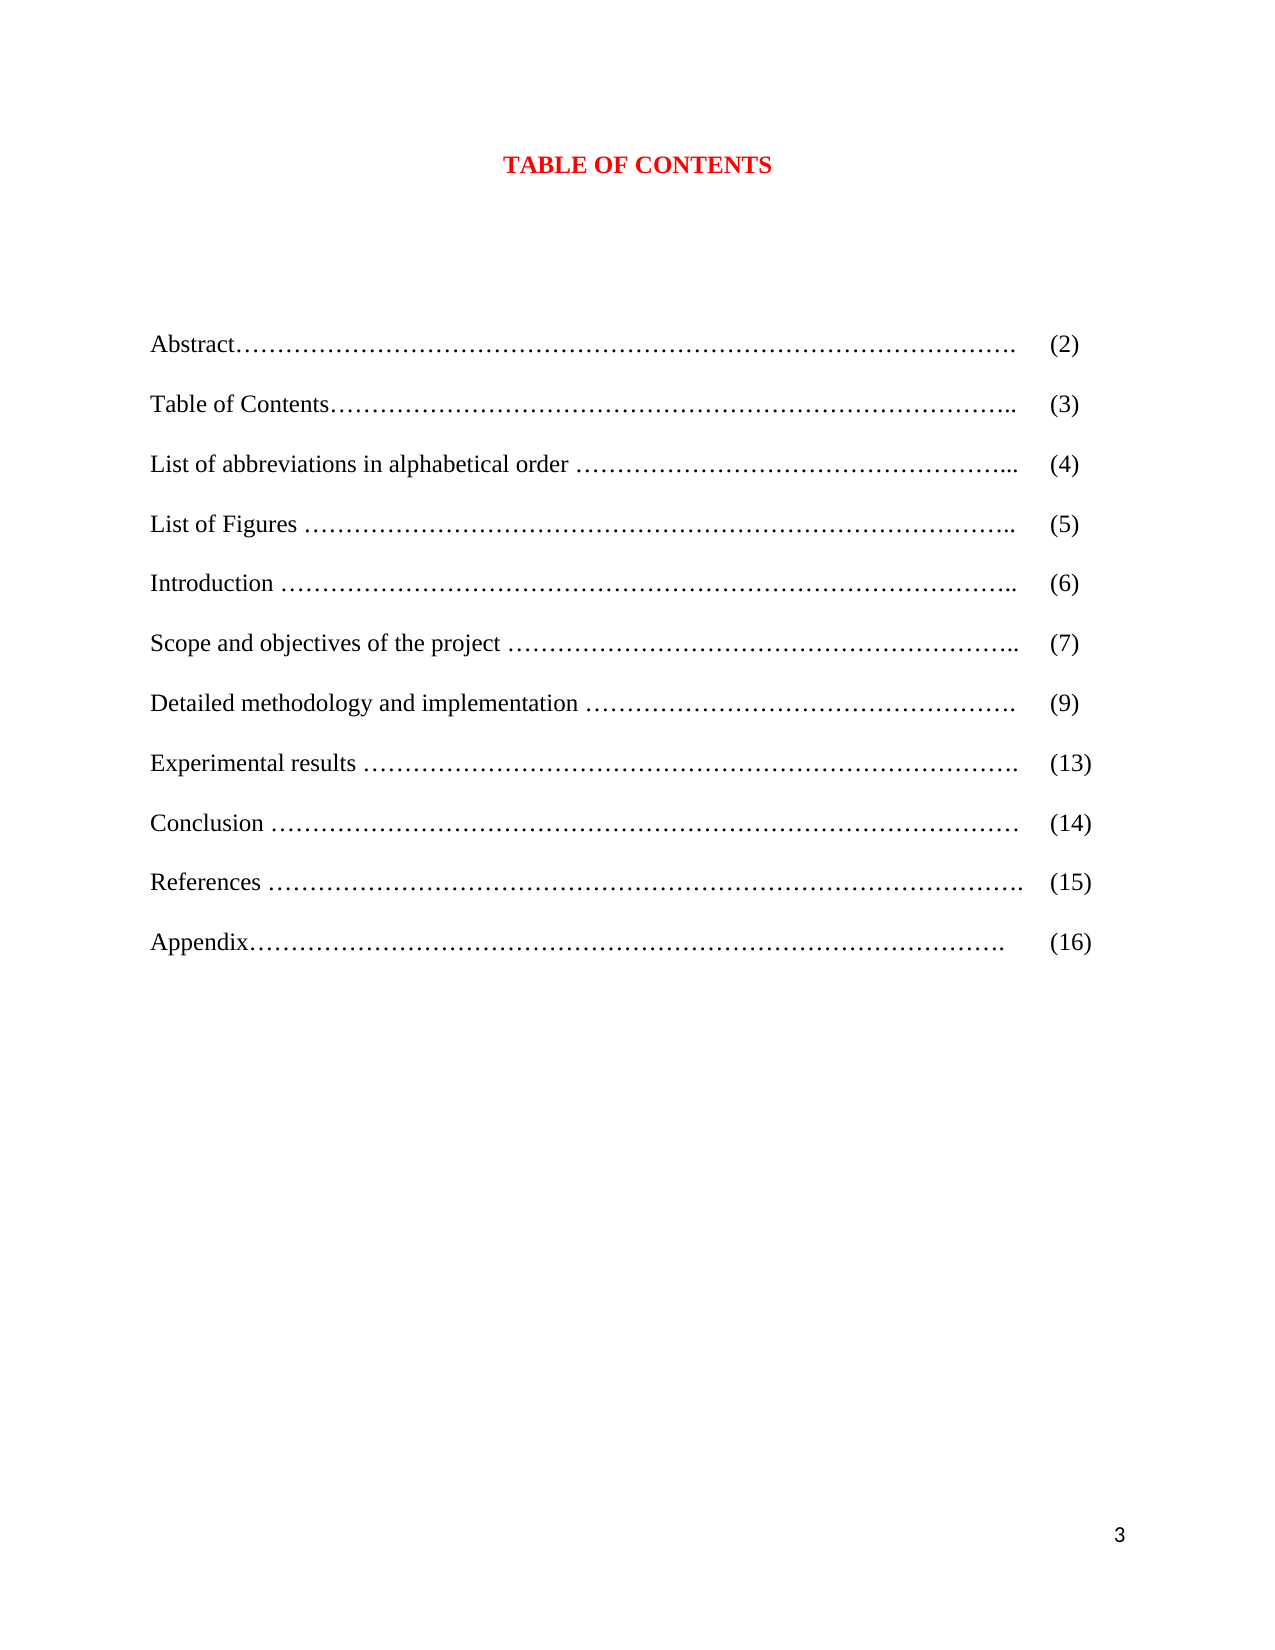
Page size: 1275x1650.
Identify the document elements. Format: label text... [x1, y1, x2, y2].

text Conclusion ……………………………………………………………………………… (14) [150, 808, 1125, 836]
text Introduction …………………………………………………………………………….. (6) [150, 568, 1125, 597]
text Experimental results ……………………………………………………………………. (13) [150, 748, 1125, 777]
text Appendix………………………………………………………………………………. (16) [150, 927, 1125, 956]
text References ………………………………………………………………………………. (15) [150, 867, 1125, 896]
text Abstract…………………………………………………………………………………. (2) [150, 329, 1125, 358]
text Scope and objectives of the project …………………………………………………….. (7) [150, 628, 1125, 657]
text List of Figures ………………………………………………………………………….. (5) [150, 509, 1125, 537]
text TABLE OF CONTENTS [150, 150, 1125, 179]
text Table of Contents……………………………………………………………………….. (3) [150, 389, 1125, 418]
text List of abbreviations in alphabetical order ……………………………………………... (4) [150, 449, 1125, 478]
text Detailed methodology and implementation ……………………………………………. (9) [150, 688, 1125, 717]
